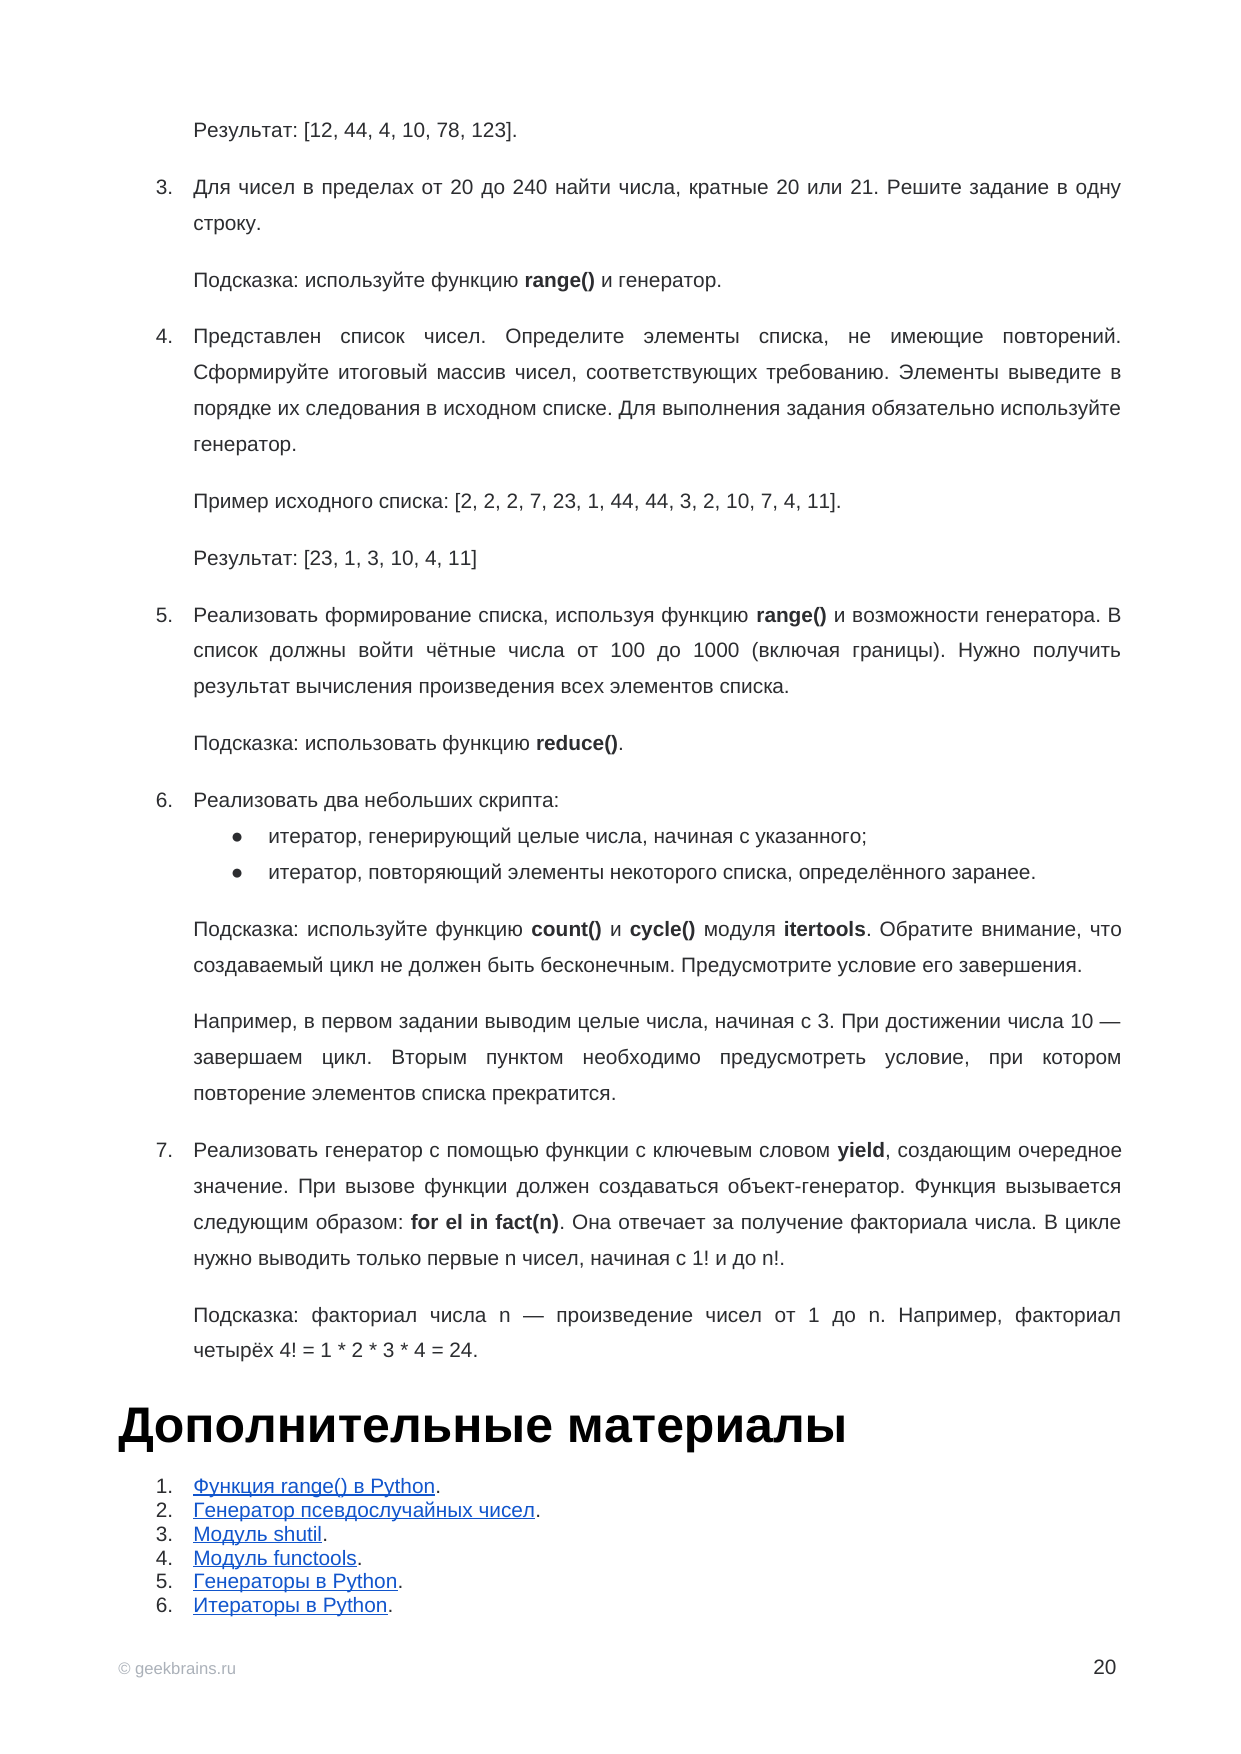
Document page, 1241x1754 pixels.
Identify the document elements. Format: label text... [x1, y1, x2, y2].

list Реализовать формирование списка, используя функцию range() и возможности генератора. В список должны войти чётные числа от 100 до 1000 (включая границы). Нужно получить результат вычисления произведения всех элементов списка. [156, 602, 1122, 698]
list итератор, генерирующий целые числа, начиная с указанного; [231, 824, 1122, 848]
text Подсказка: использовать функцию reduce(). [193, 731, 1122, 755]
list Функция range() в Python. [156, 1473, 1122, 1497]
list итератор, повторяющий элементы некоторого списка, определённого заранее. [231, 860, 1122, 884]
list Модуль shutil. [156, 1521, 1122, 1545]
list Итераторы в Python. [156, 1593, 1122, 1617]
text Результат: [12, 44, 4, 10, 78, 123]. [193, 118, 1122, 142]
text Пример исходного списка: [2, 2, 2, 7, 23, 1, 44, 44, 3, 2, 10, 7, 4, 11]. [193, 489, 1122, 513]
text Подсказка: используйте функцию range() и генератор. [193, 267, 1122, 291]
list Для чисел в пределах от 20 до 240 найти числа, кратные 20 или 21. Решите задание в одну строку. [156, 175, 1122, 235]
subtitle Дополнительные материалы [118, 1395, 1122, 1453]
text Например, в первом задании выводим целые числа, начиная с 3. При достижении числа 10 — завершаем цикл. Вторым пунктом необходимо предусмотреть условие, при котором повторение элементов списка прекратится. [193, 1009, 1122, 1105]
text Результат: [23, 1, 3, 10, 4, 11] [193, 546, 1122, 569]
list Генераторы в Python. [156, 1569, 1122, 1593]
list Представлен список чисел. Определите элементы списка, не имеющие повторений. Сформируйте итоговый массив чисел, соответствующих требованию. Элементы выведите в порядке их следования в исходном списке. Для выполнения задания обязательно используйте генератор. [156, 324, 1122, 456]
list Модуль functools. [156, 1545, 1122, 1569]
text Подсказка: факториал числа n — произведение чисел от 1 до n. Например, факториал четырёх 4! = 1 * 2 * 3 * 4 = 24. [193, 1302, 1122, 1362]
text Подсказка: используйте функцию count() и cycle() модуля itertools. Обратите внимание, что создаваемый цикл не должен быть бесконечным. Предусмотрите условие его завершения. [193, 916, 1122, 976]
list Реализовать два небольших скрипта: [156, 788, 1122, 812]
list Генератор псевдослучайных чисел. [156, 1497, 1122, 1521]
list Реализовать генератор с помощью функции с ключевым словом yield, создающим очередное значение. При вызове функции должен создаваться объект-генератор. Функция вызывается следующим образом: for el in fact(n). Она отвечает за получение факториала числа. В цикле нужно выводить только первые n чисел, начиная с 1! и до n!. [156, 1138, 1122, 1269]
